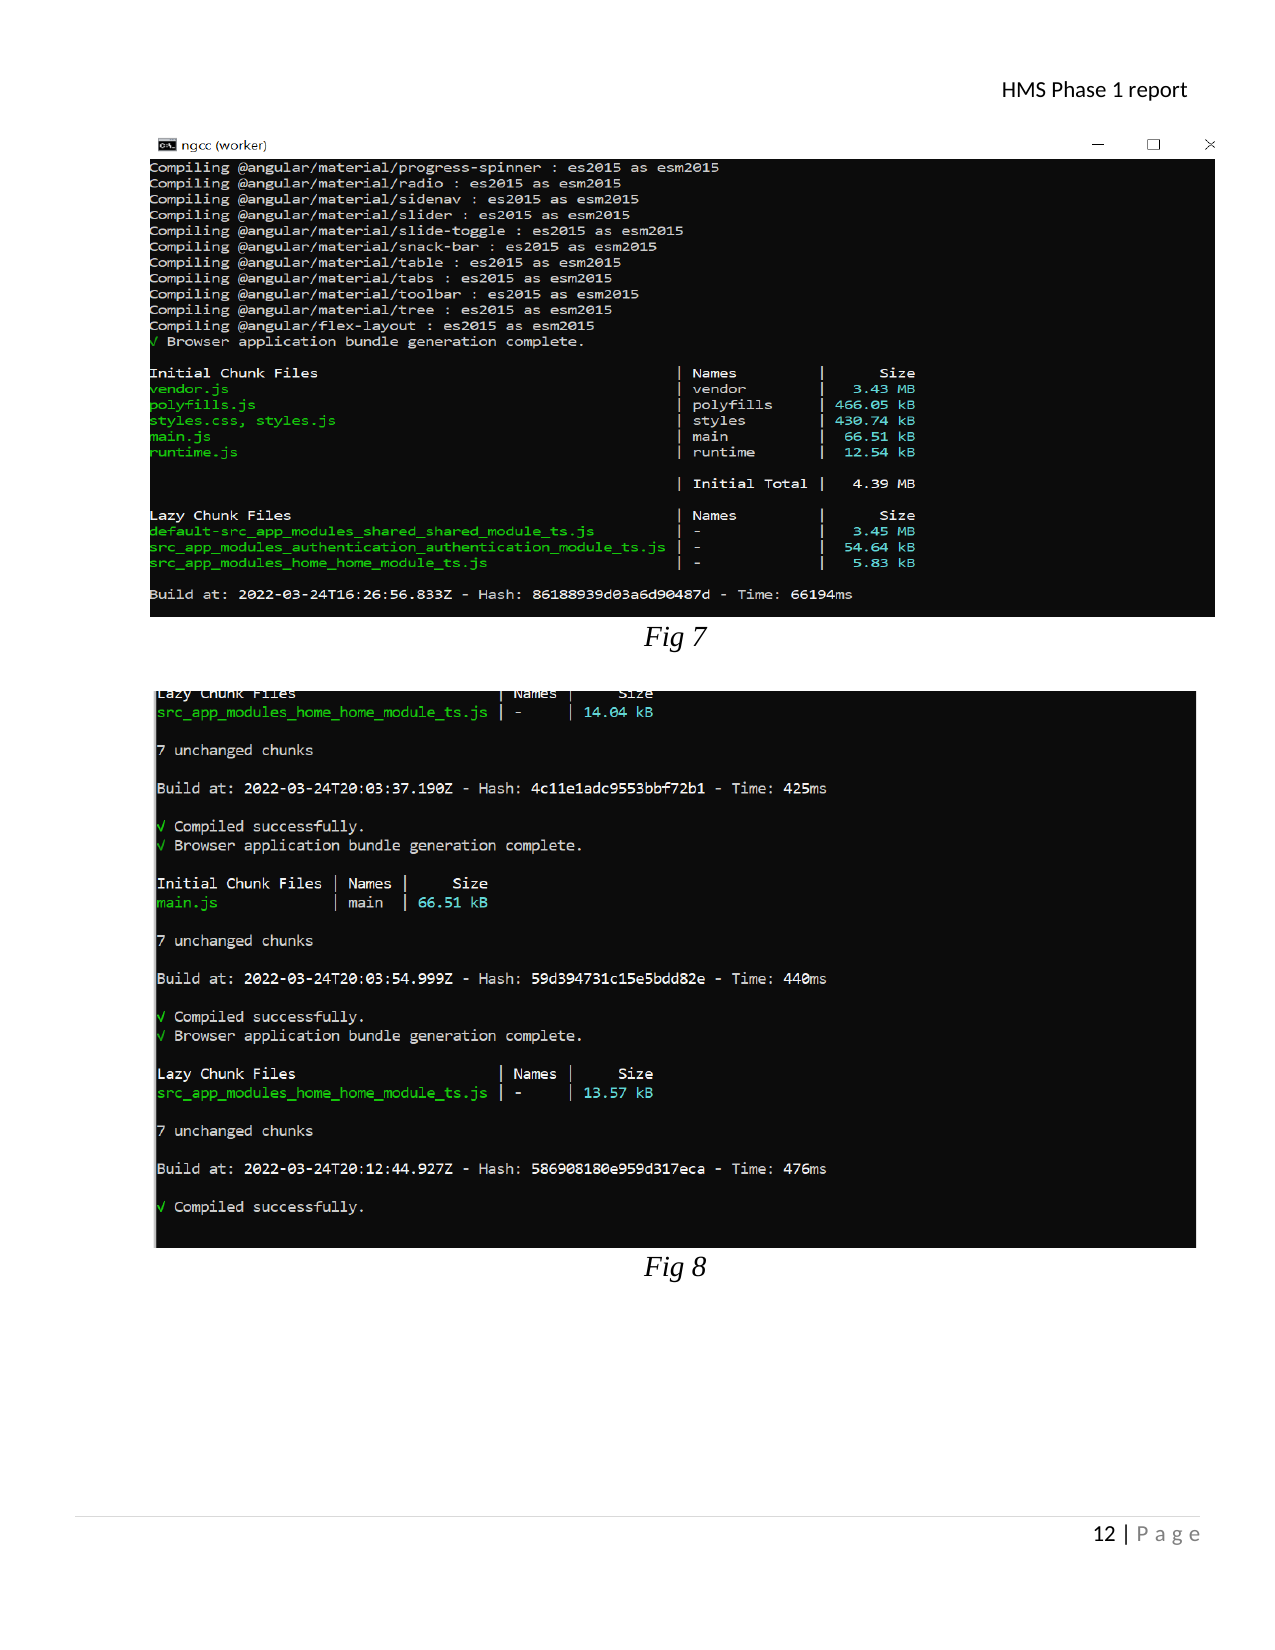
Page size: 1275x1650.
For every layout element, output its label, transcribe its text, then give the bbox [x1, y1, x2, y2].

picture [153, 691, 1197, 1248]
list Fig 8 [150, 1249, 1200, 1283]
list Fig 7 [150, 619, 1200, 652]
picture [150, 131, 1215, 617]
